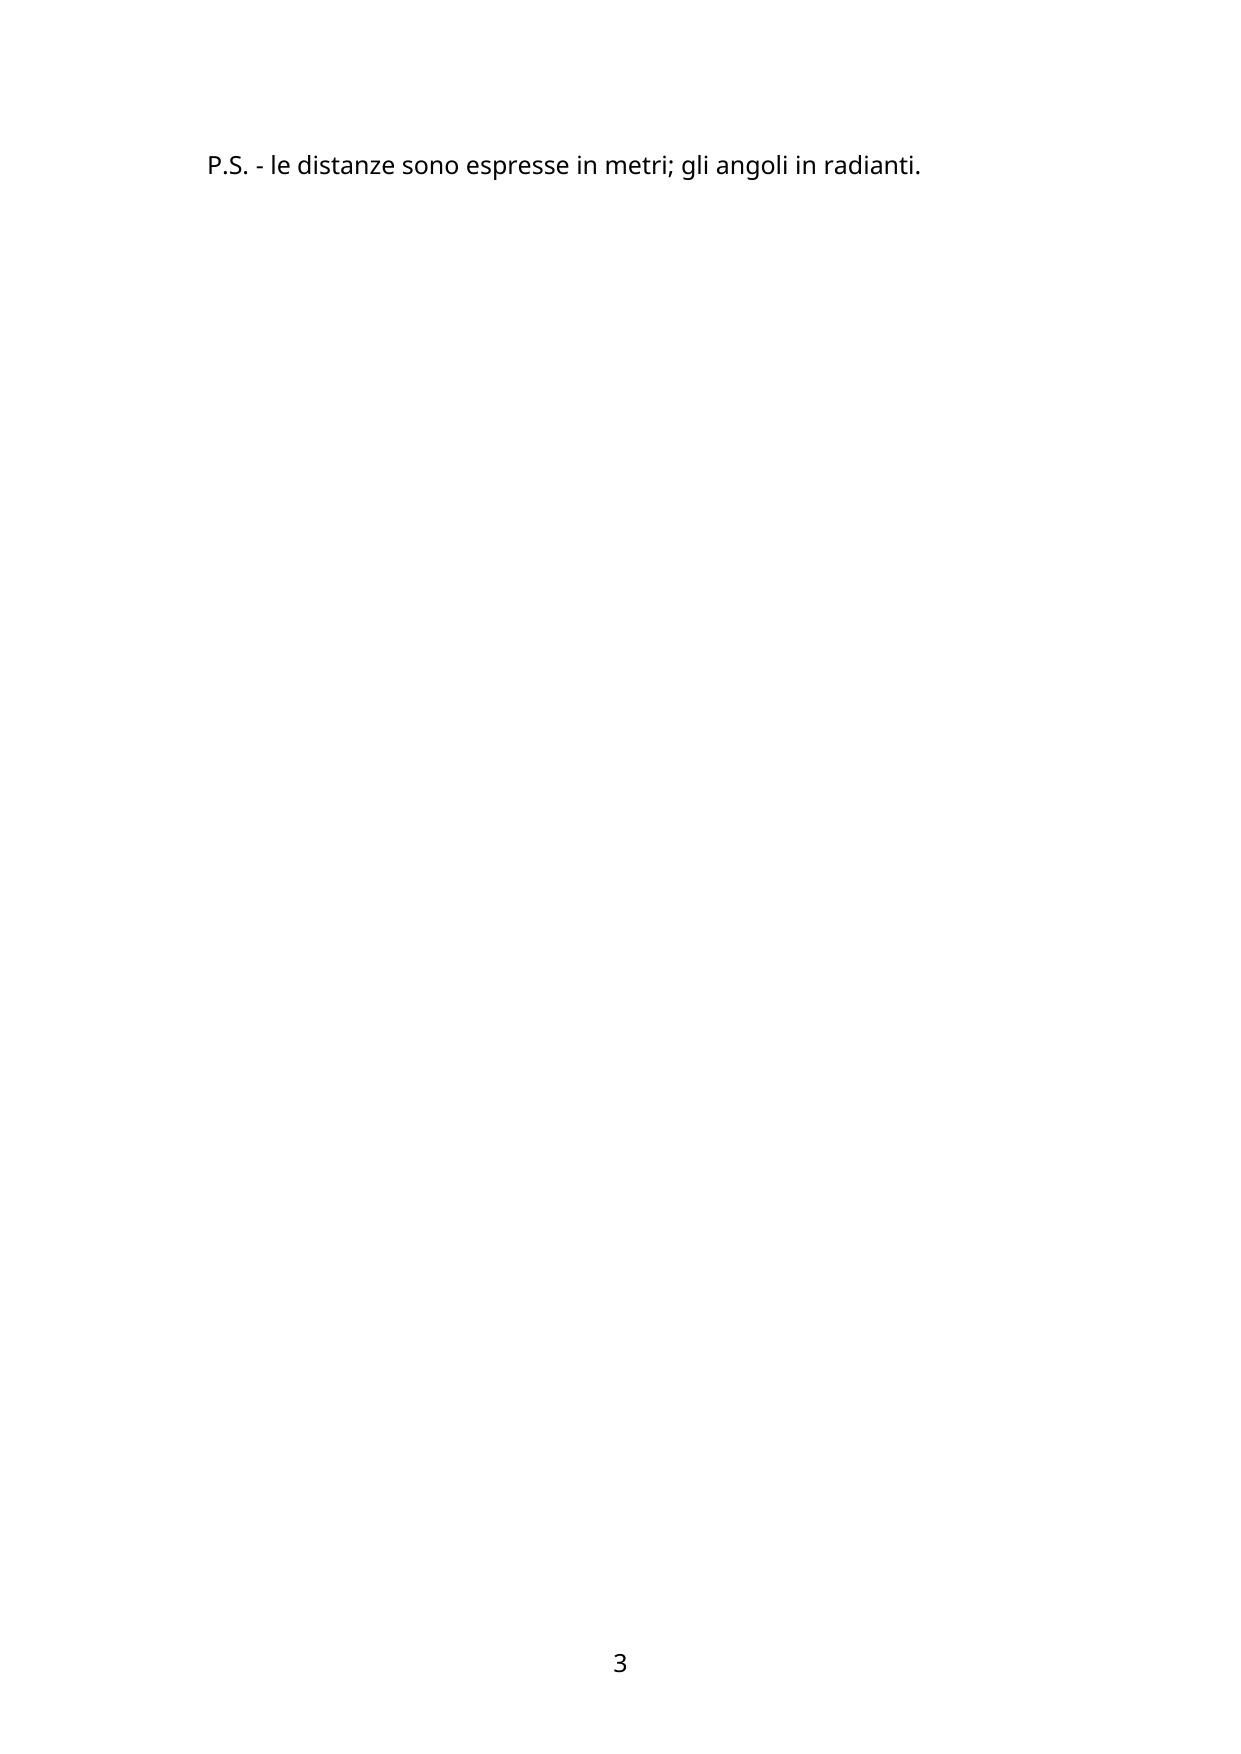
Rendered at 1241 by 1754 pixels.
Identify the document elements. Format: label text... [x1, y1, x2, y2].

text P.S. - le distanze sono espresse in metri; gli angoli in radianti. [207, 148, 1033, 182]
